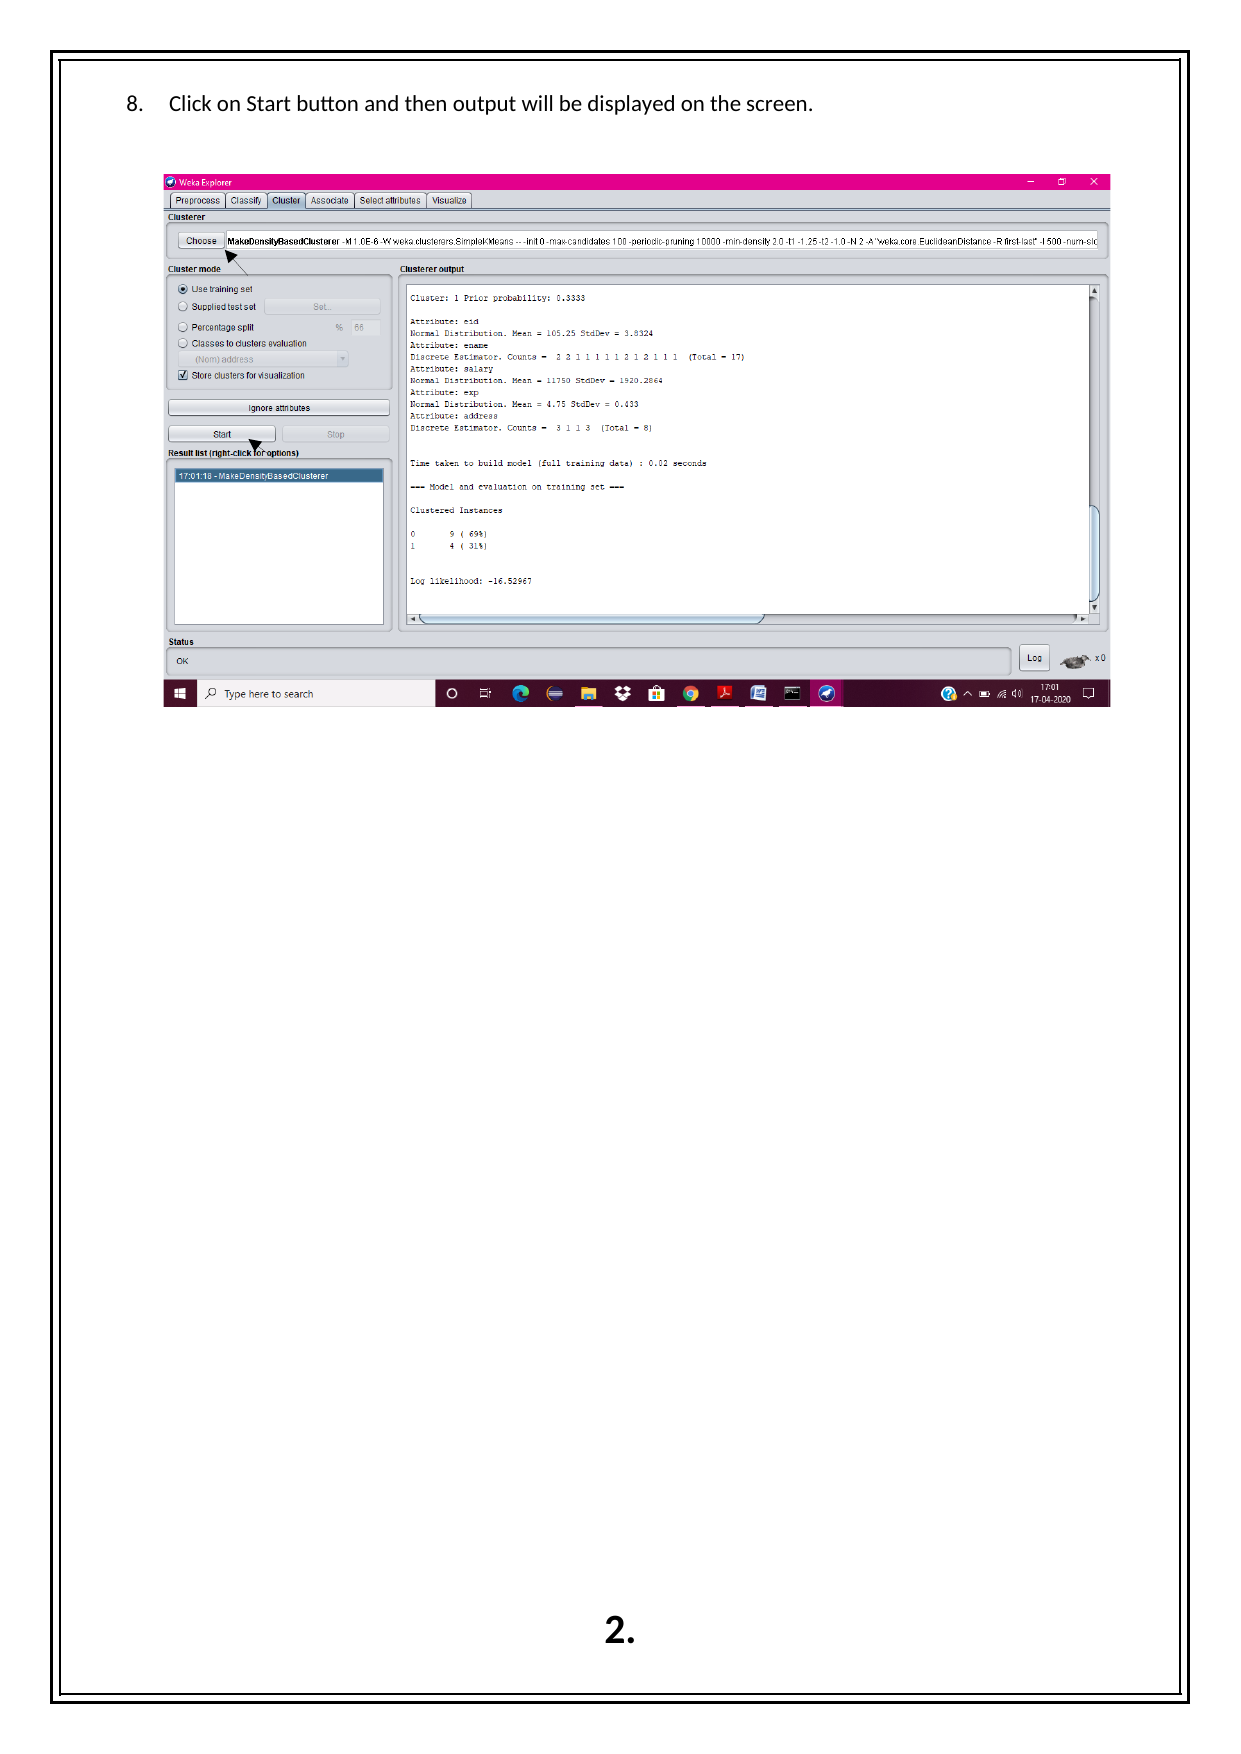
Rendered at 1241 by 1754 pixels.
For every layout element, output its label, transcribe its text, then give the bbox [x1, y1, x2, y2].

text 2. [89, 1603, 1152, 1654]
list Click on Start button and then output will be displayed on the screen. [126, 89, 1152, 117]
picture [163, 174, 1111, 707]
